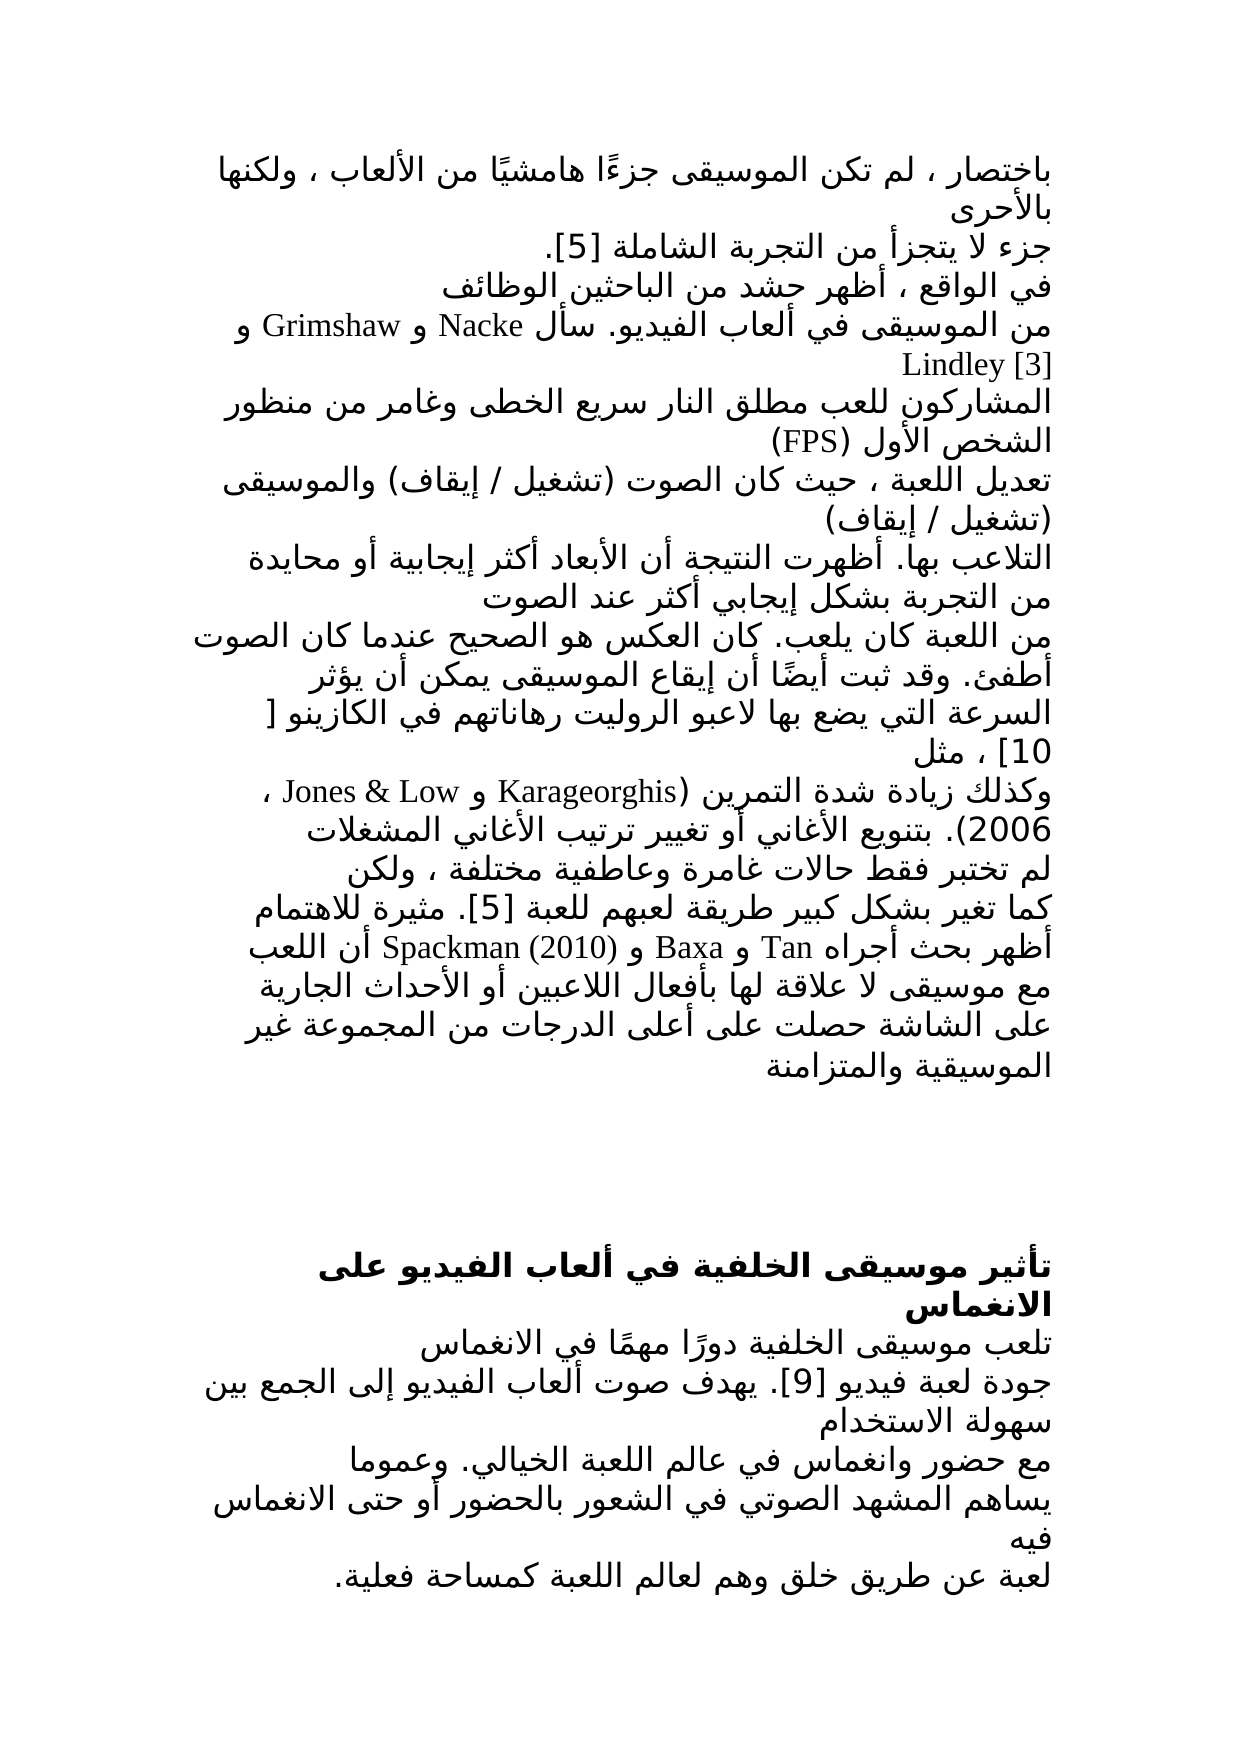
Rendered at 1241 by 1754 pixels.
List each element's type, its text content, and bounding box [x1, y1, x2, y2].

text تلعب موسيقى الخلفية دورًا مهمًا في الانغماس [187, 1324, 1053, 1363]
text السرعة التي يضع بها لاعبو الروليت رهاناتهم في الكازينو [10] ، مثل [187, 694, 1053, 772]
text أظهر بحث أجراه Tan و Baxa و Spackman (2010) أن اللعب [187, 927, 1053, 966]
text التلاعب بها. أظهرت النتيجة أن الأبعاد أكثر إيجابية أو محايدة [187, 538, 1053, 577]
text في الواقع ، أظهر حشد من الباحثين الوظائف [187, 267, 1053, 305]
text لم تختبر فقط حالات غامرة وعاطفية مختلفة ، ولكن [187, 849, 1053, 888]
text مع حضور وانغماس في عالم اللعبة الخيالي. وعموما [187, 1440, 1053, 1479]
text 2006). بتنويع الأغاني أو تغيير ترتيب الأغاني المشغلات [187, 811, 1053, 849]
text جزء لا يتجزأ من التجربة الشاملة [5]. [187, 228, 1053, 267]
text أطفئ. وقد ثبت أيضًا أن إيقاع الموسيقى يمكن أن يؤثر [187, 655, 1053, 694]
text مع موسيقى لا علاقة لها بأفعال اللاعبين أو الأحداث الجارية [187, 966, 1053, 1005]
text جودة لعبة فيديو [9]. يهدف صوت ألعاب الفيديو إلى الجمع بين سهولة الاستخدام [187, 1363, 1053, 1440]
text من الموسيقى في ألعاب الفيديو. سأل Nacke و Grimshaw و Lindley [3] [187, 305, 1053, 383]
text من التجربة بشكل إيجابي أكثر عند الصوت [187, 577, 1053, 616]
text تعديل اللعبة ، حيث كان الصوت (تشغيل / إيقاف) والموسيقى (تشغيل / إيقاف) [187, 461, 1053, 538]
text تأثير موسيقى الخلفية في ألعاب الفيديو على الانغماس [187, 1246, 1053, 1324]
text باختصار ، لم تكن الموسيقى جزءًا هامشيًا من الألعاب ، ولكنها بالأحرى [187, 150, 1053, 228]
text من اللعبة كان يلعب. كان العكس هو الصحيح عندما كان الصوت [187, 616, 1053, 655]
text وكذلك زيادة شدة التمرين (Karageorghis و Jones & Low ، [187, 772, 1053, 811]
text كما تغير بشكل كبير طريقة لعبهم للعبة [5]. مثيرة للاهتمام [187, 888, 1053, 927]
text يساهم المشهد الصوتي في الشعور بالحضور أو حتى الانغماس فيه [187, 1479, 1053, 1557]
text لعبة عن طريق خلق وهم لعالم اللعبة كمساحة فعلية. [187, 1557, 1053, 1596]
text على الشاشة حصلت على أعلى الدرجات من المجموعة غير الموسيقية والمتزامنة [187, 1005, 1053, 1086]
text المشاركون للعب مطلق النار سريع الخطى وغامر من منظور الشخص الأول (FPS) [187, 383, 1053, 461]
